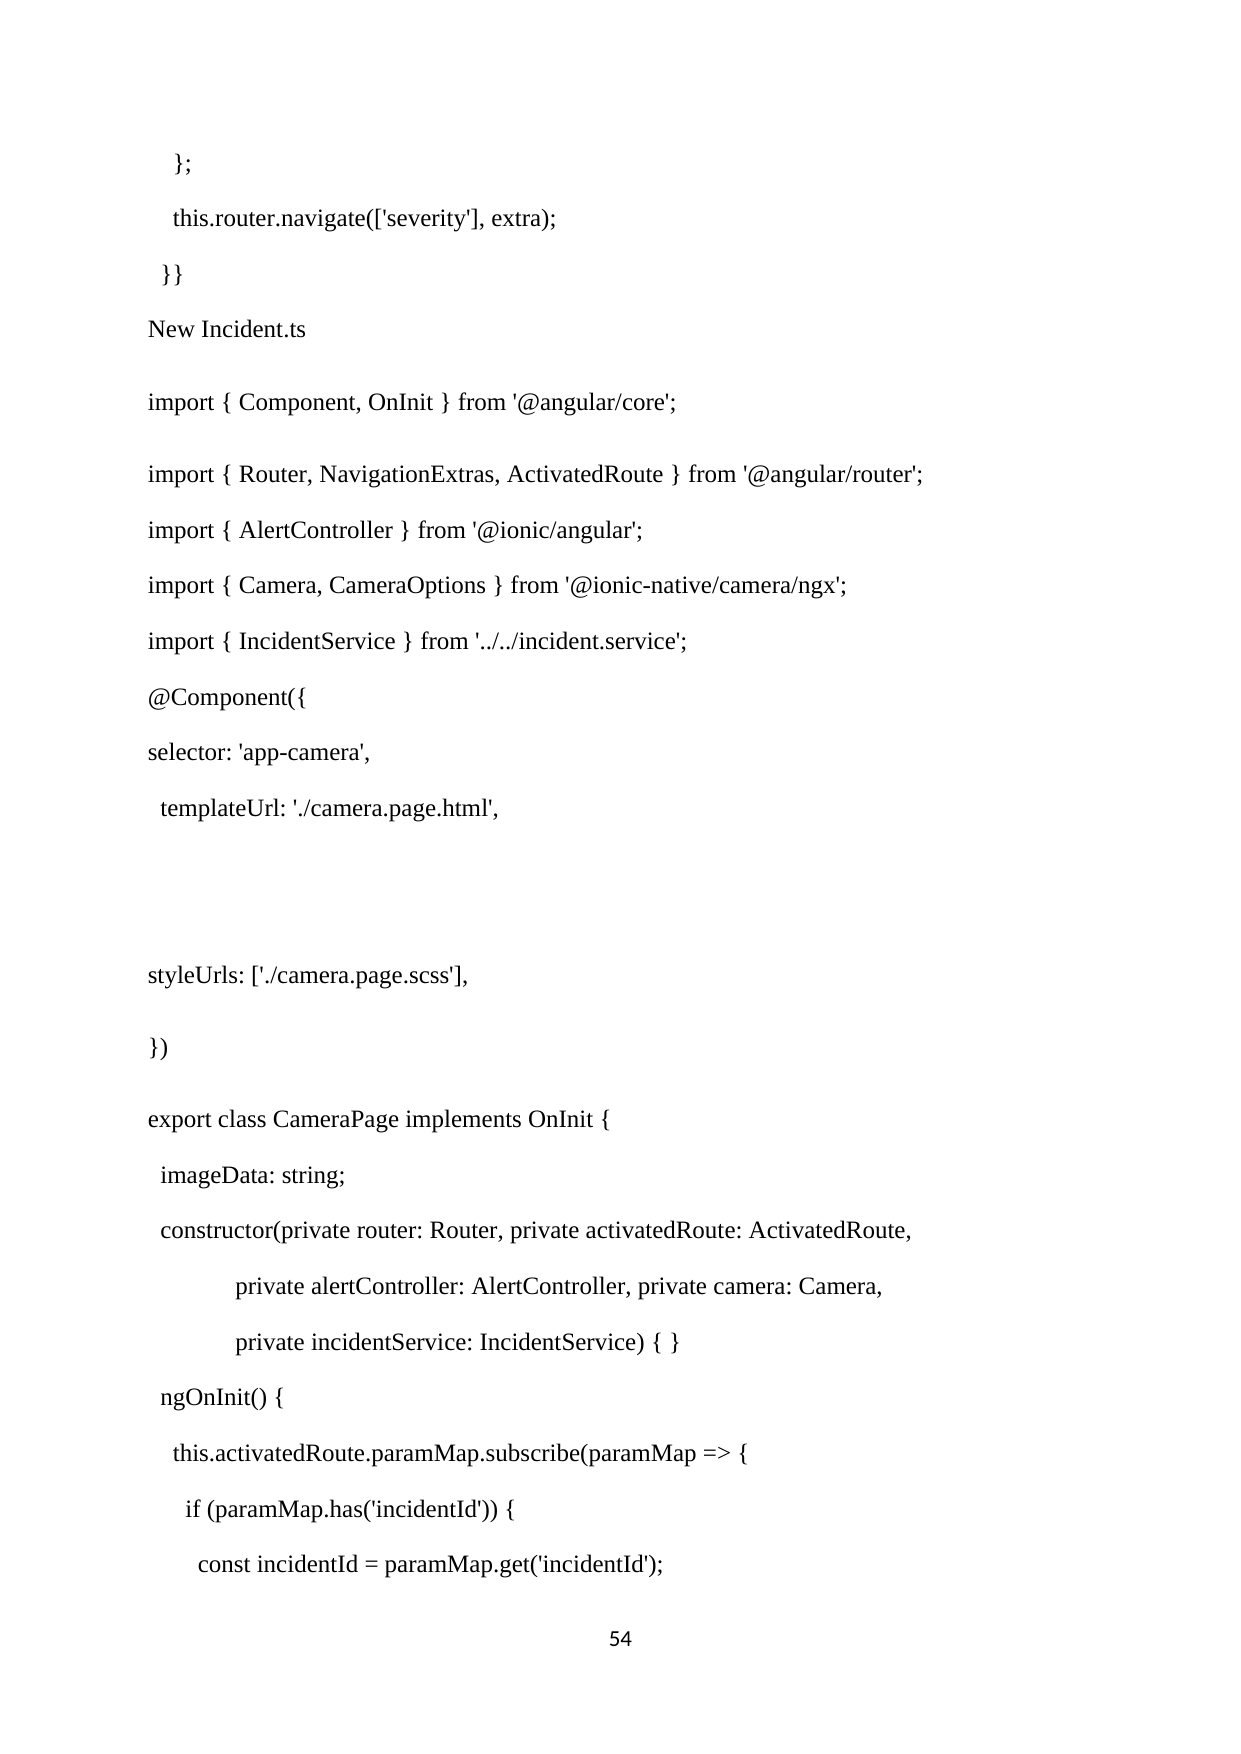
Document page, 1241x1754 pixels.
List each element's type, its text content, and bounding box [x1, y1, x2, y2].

text }} [148, 259, 1093, 288]
text import { AlertController } from '@ionic/angular'; [148, 515, 1093, 543]
text private incidentService: IncidentService) { } [148, 1327, 1093, 1356]
text New Incident.ts [148, 314, 1093, 343]
text import { Router, NavigationExtras, ActivatedRoute } from '@angular/router'; [148, 459, 1093, 488]
text this.activatedRoute.paramMap.subscribe(paramMap => { [148, 1438, 1093, 1467]
text constructor(private router: Router, private activatedRoute: ActivatedRoute, [148, 1216, 1093, 1244]
text templateUrl: './camera.page.html', [148, 793, 1093, 822]
text ngOnInit() { [148, 1382, 1093, 1411]
text styleUrls: ['./camera.page.scss'], [148, 960, 1093, 988]
text if (paramMap.has('incidentId')) { [148, 1494, 1093, 1522]
text selector: 'app-camera', [148, 737, 1093, 766]
text this.router.navigate(['severity'], extra); [148, 203, 1093, 232]
text import { IncidentService } from '../../incident.service'; [148, 626, 1093, 655]
text const incidentId = paramMap.get('incidentId'); [148, 1549, 1093, 1578]
text import { Component, OnInit } from '@angular/core'; [148, 387, 1093, 416]
text export class CameraPage implements OnInit { [148, 1104, 1093, 1133]
text imageData: string; [148, 1160, 1093, 1189]
text private alertController: AlertController, private camera: Camera, [148, 1271, 1093, 1300]
text }) [148, 1032, 1093, 1061]
text }; [148, 148, 1093, 176]
text @Component({ [148, 682, 1093, 710]
text import { Camera, CameraOptions } from '@ionic-native/camera/ngx'; [148, 570, 1093, 599]
